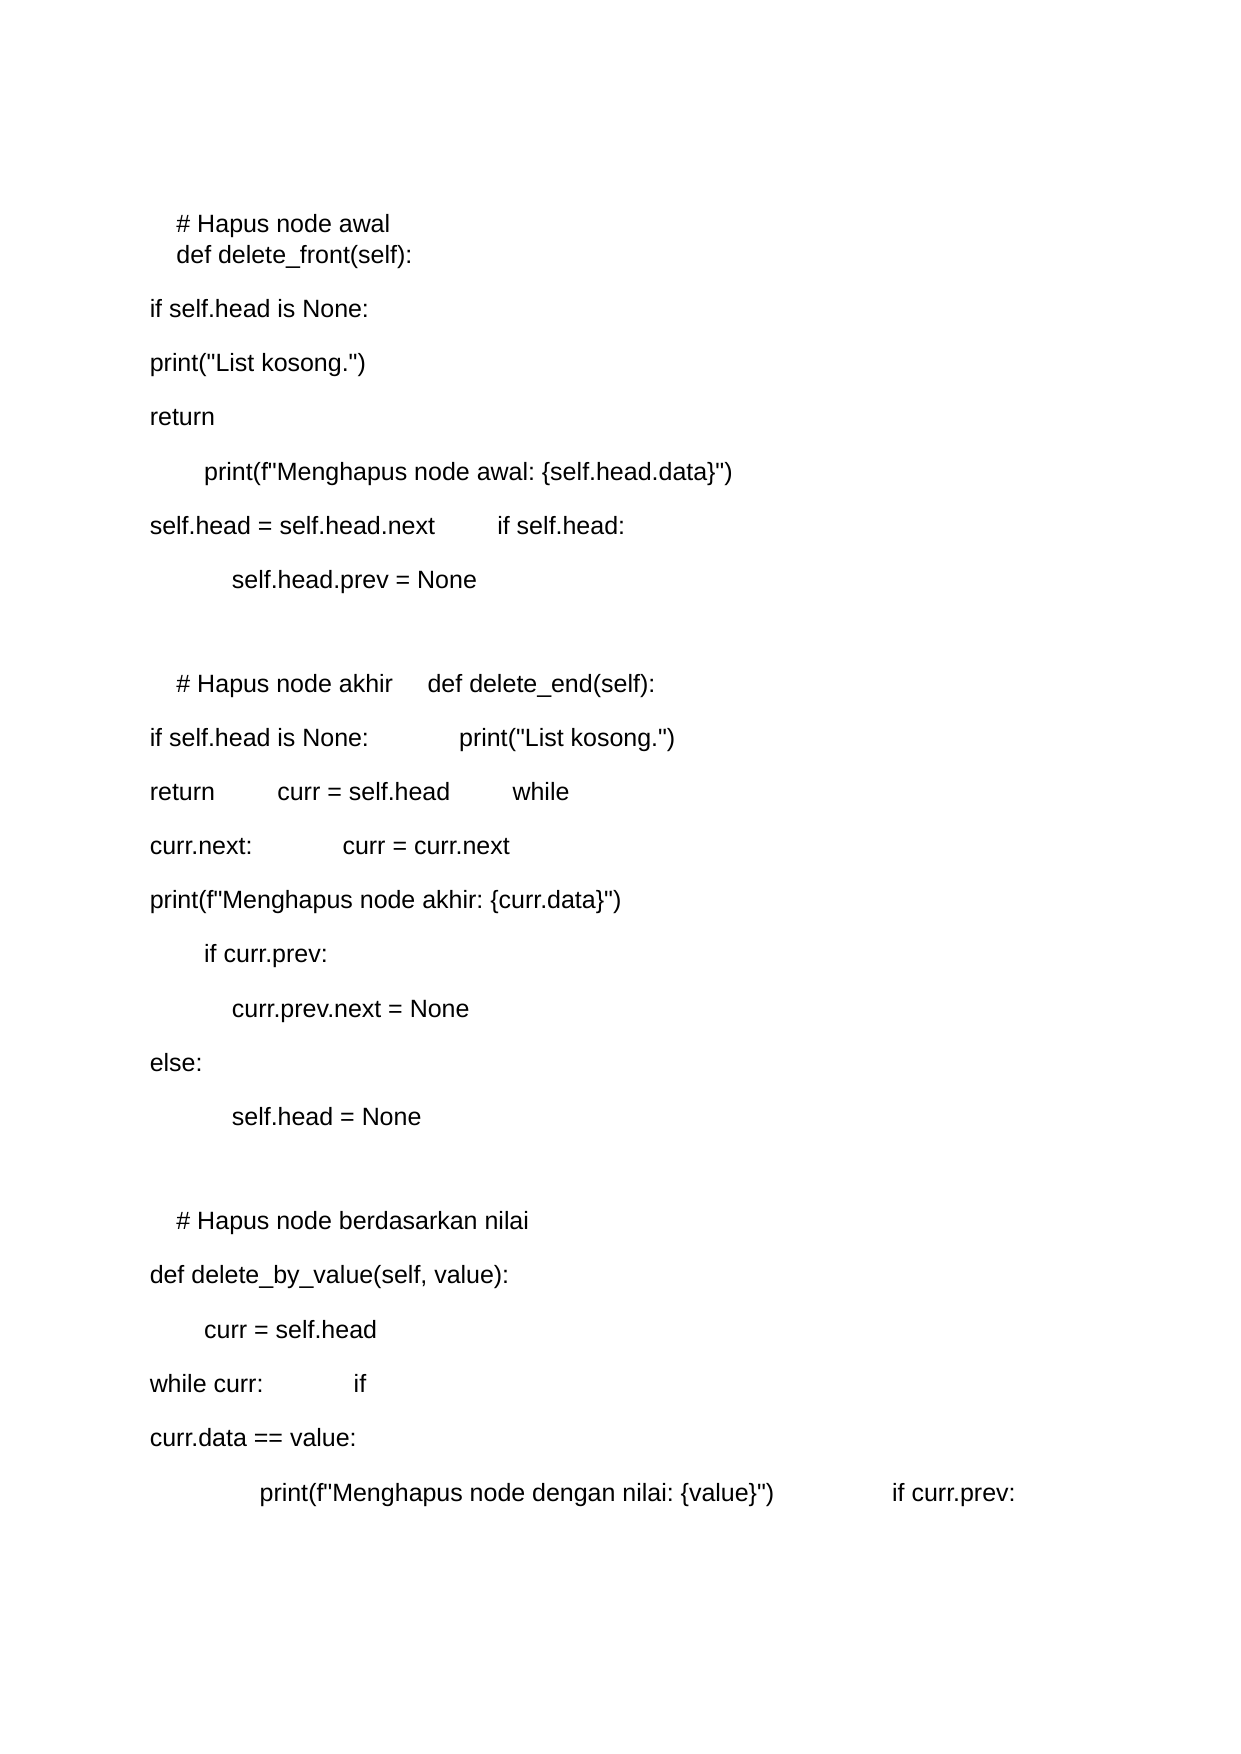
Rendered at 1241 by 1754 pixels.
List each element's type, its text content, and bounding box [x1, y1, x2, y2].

text self.head = None [148, 1102, 1058, 1131]
text curr = self.head while curr: if curr.data == value: [148, 1315, 461, 1452]
text print(f"Menghapus node dengan nilai: {value}") if curr.prev: [148, 1478, 1058, 1507]
text if curr.prev: [148, 939, 1058, 968]
text # Hapus node awal [148, 209, 1058, 238]
text # Hapus node akhir def delete_end(self): if self.head is None: print("List kosong.") return curr = self.head while curr.next: curr = curr.next print(f"Menghapus node akhir: {curr.data}") [148, 669, 678, 914]
text # Hapus node berdasarkan nilai def delete_by_value(self, value): [148, 1206, 573, 1289]
text def delete_front(self): if self.head is None: print("List kosong.") return [148, 240, 450, 431]
text self.head.prev = None [148, 565, 1058, 594]
text print(f"Menghapus node awal: {self.head.data}") self.head = self.head.next if self.head: [148, 457, 734, 539]
text curr.prev.next = None else: [148, 994, 531, 1076]
